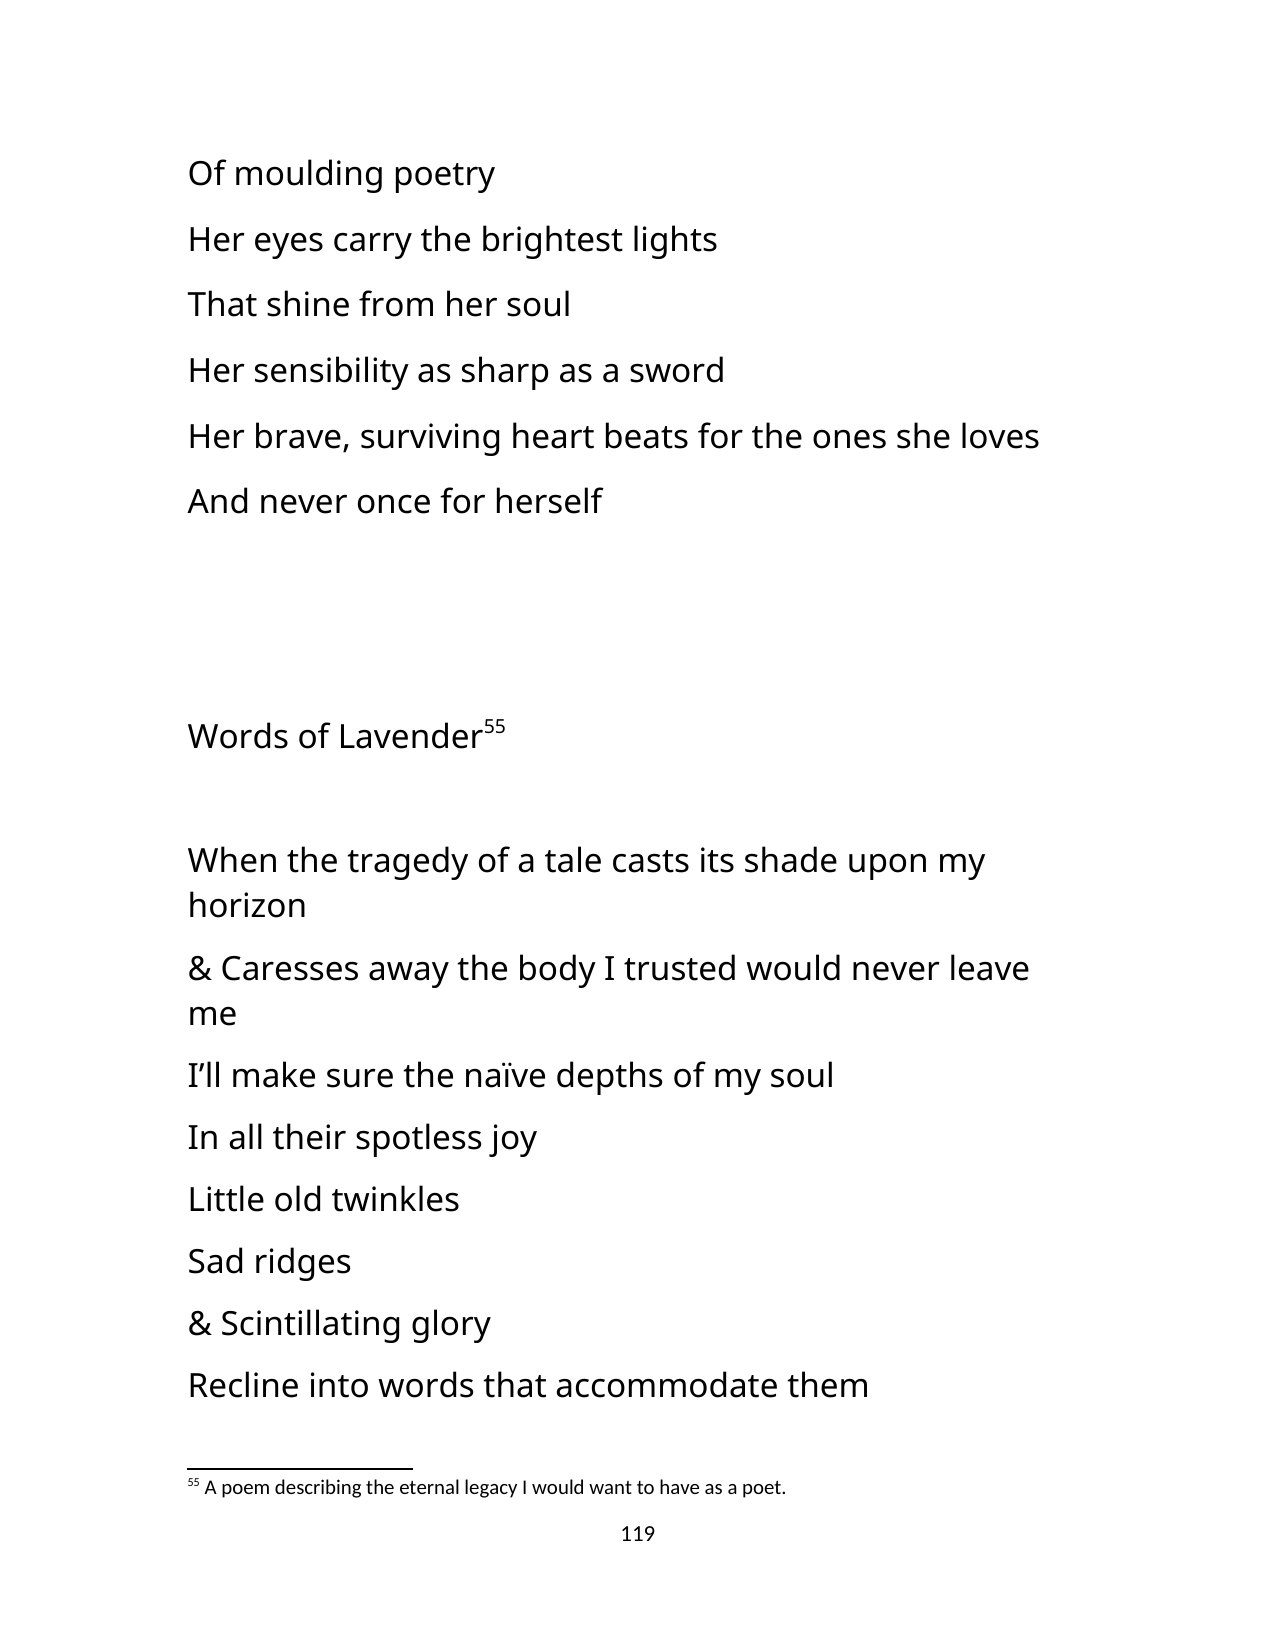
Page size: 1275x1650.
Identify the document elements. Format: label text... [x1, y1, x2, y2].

text Words of Lavender [187, 713, 1087, 758]
text That shine from her soul [187, 281, 1087, 327]
text Recline into words that accommodate them [187, 1362, 1087, 1408]
text In all their spotless joy [187, 1114, 1087, 1159]
text I’ll make sure the naïve depths of my soul [187, 1052, 1087, 1097]
text & Caresses away the body I trusted would never leave me [187, 944, 1087, 1035]
text Of moulding poetry [187, 150, 1087, 195]
text Her sensibility as sharp as a sword [187, 347, 1087, 392]
text Little old twinkles [187, 1176, 1087, 1221]
text & Scintillating glory [187, 1300, 1087, 1346]
text Sad ridges [187, 1238, 1087, 1283]
text Her brave, surviving heart beats for the ones she loves [187, 412, 1087, 458]
text And never once for herself [187, 478, 1087, 523]
text When the tragedy of a tale casts its shade upon my horizon [187, 837, 1087, 928]
text Her eyes carry the brightest lights [187, 216, 1087, 261]
